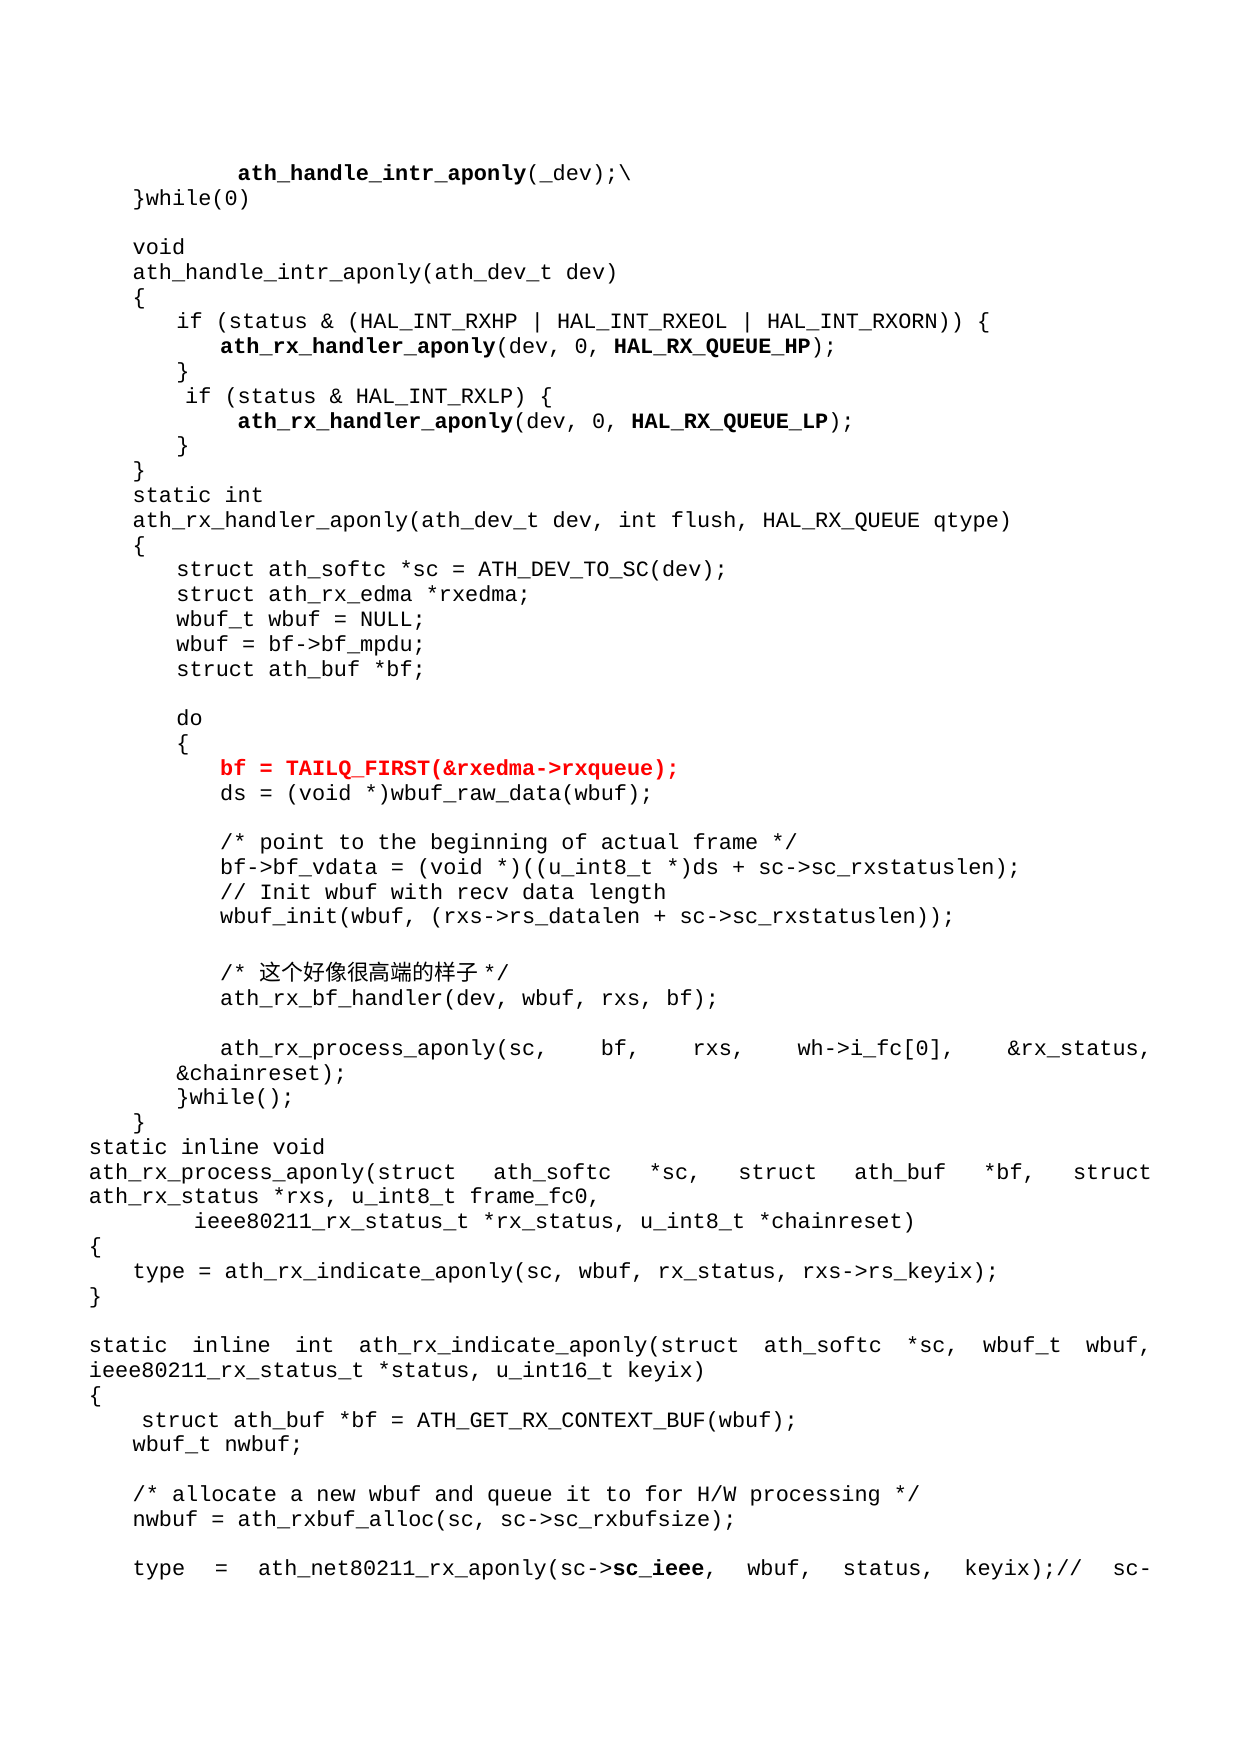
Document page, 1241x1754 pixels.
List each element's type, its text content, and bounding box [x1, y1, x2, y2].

text struct ath_rx_edma *rxedma; [132, 583, 1152, 608]
text ath_rx_process_aponly(sc, bf, rxs, wh->i_fc[0], &rx_status, &chainreset); [176, 1037, 1152, 1086]
text } [132, 435, 1152, 459]
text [89, 1557, 1152, 1582]
text wbuf_t wbuf = NULL; [89, 608, 1152, 633]
text { [89, 534, 1152, 559]
text struct ath_buf *bf; [132, 658, 1152, 683]
text { [132, 732, 1152, 757]
text ath_rx_handler_aponly(dev, 0, HAL_RX_QUEUE_HP); [89, 336, 1152, 360]
text static inline int ath_rx_indicate_aponly(struct ath_softc *sc, wbuf_t wbuf, ieee80211_rx_status_t *status, u_int16_t keyix) [89, 1334, 1152, 1384]
text do [89, 707, 1152, 732]
text type = ath_rx_indicate_aponly(sc, wbuf, rx_status, rxs->rs_keyix); [89, 1260, 1152, 1285]
text ath_rx_process_aponly(struct ath_softc *sc, struct ath_buf *bf, struct ath_rx_status *rxs, u_int8_t frame_fc0, [89, 1161, 1152, 1210]
text } [132, 360, 1152, 385]
text /* allocate a new wbuf and queue it to for H/W processing */ [89, 1483, 1152, 1508]
text static int [89, 484, 1152, 509]
text } [89, 459, 1152, 484]
text }while(0) [89, 187, 1152, 212]
text /* point to the beginning of actual frame */ [176, 831, 1152, 856]
text static inline void [89, 1136, 1152, 1161]
text wbuf_init(wbuf, (rxs->rs_datalen + sc->sc_rxstatuslen)); [176, 906, 1152, 931]
text { [89, 1235, 1152, 1260]
text bf->bf_vdata = (void *)((u_int8_t *)ds + sc->sc_rxstatuslen); [176, 856, 1152, 881]
text ath_handle_intr_aponly(ath_dev_t dev) [89, 261, 1152, 286]
text wbuf_t nwbuf; [89, 1433, 1152, 1458]
text // Init wbuf with recv data length [176, 881, 1152, 906]
text wbuf = bf->bf_mpdu; [132, 633, 1152, 658]
text if (status & (HAL_INT_RXHP | HAL_INT_RXEOL | HAL_INT_RXORN)) { [132, 311, 1152, 336]
text ath_rx_handler_aponly(dev, 0, HAL_RX_QUEUE_LP); [89, 410, 1152, 435]
text { [89, 286, 1152, 311]
text struct ath_buf *bf = ATH_GET_RX_CONTEXT_BUF(wbuf); [89, 1409, 1152, 1433]
text { [89, 1384, 1152, 1409]
text ath_rx_bf_handler(dev, wbuf, rxs, bf); [176, 987, 1152, 1012]
text ieee80211_rx_status_t *rx_status, u_int8_t *chainreset) [89, 1210, 1152, 1235]
text ath_handle_intr_aponly(_dev);\ [89, 162, 1152, 187]
text }while(); [89, 1086, 1152, 1111]
text /* 这个好像很高端的样子 */ [176, 955, 1152, 987]
text } [89, 1285, 1152, 1309]
text nwbuf = ath_rxbuf_alloc(sc, sc->sc_rxbufsize); [89, 1508, 1152, 1533]
text } [89, 1111, 1152, 1136]
text struct ath_softc *sc = ATH_DEV_TO_SC(dev); [89, 559, 1152, 583]
text if (status & HAL_INT_RXLP) { [89, 385, 1152, 410]
text void [89, 236, 1152, 261]
text ds = (void *)wbuf_raw_data(wbuf); [176, 782, 1152, 807]
text ath_rx_handler_aponly(ath_dev_t dev, int flush, HAL_RX_QUEUE qtype) [89, 509, 1152, 534]
text bf = TAILQ_FIRST(&rxedma->rxqueue); [89, 757, 1152, 782]
